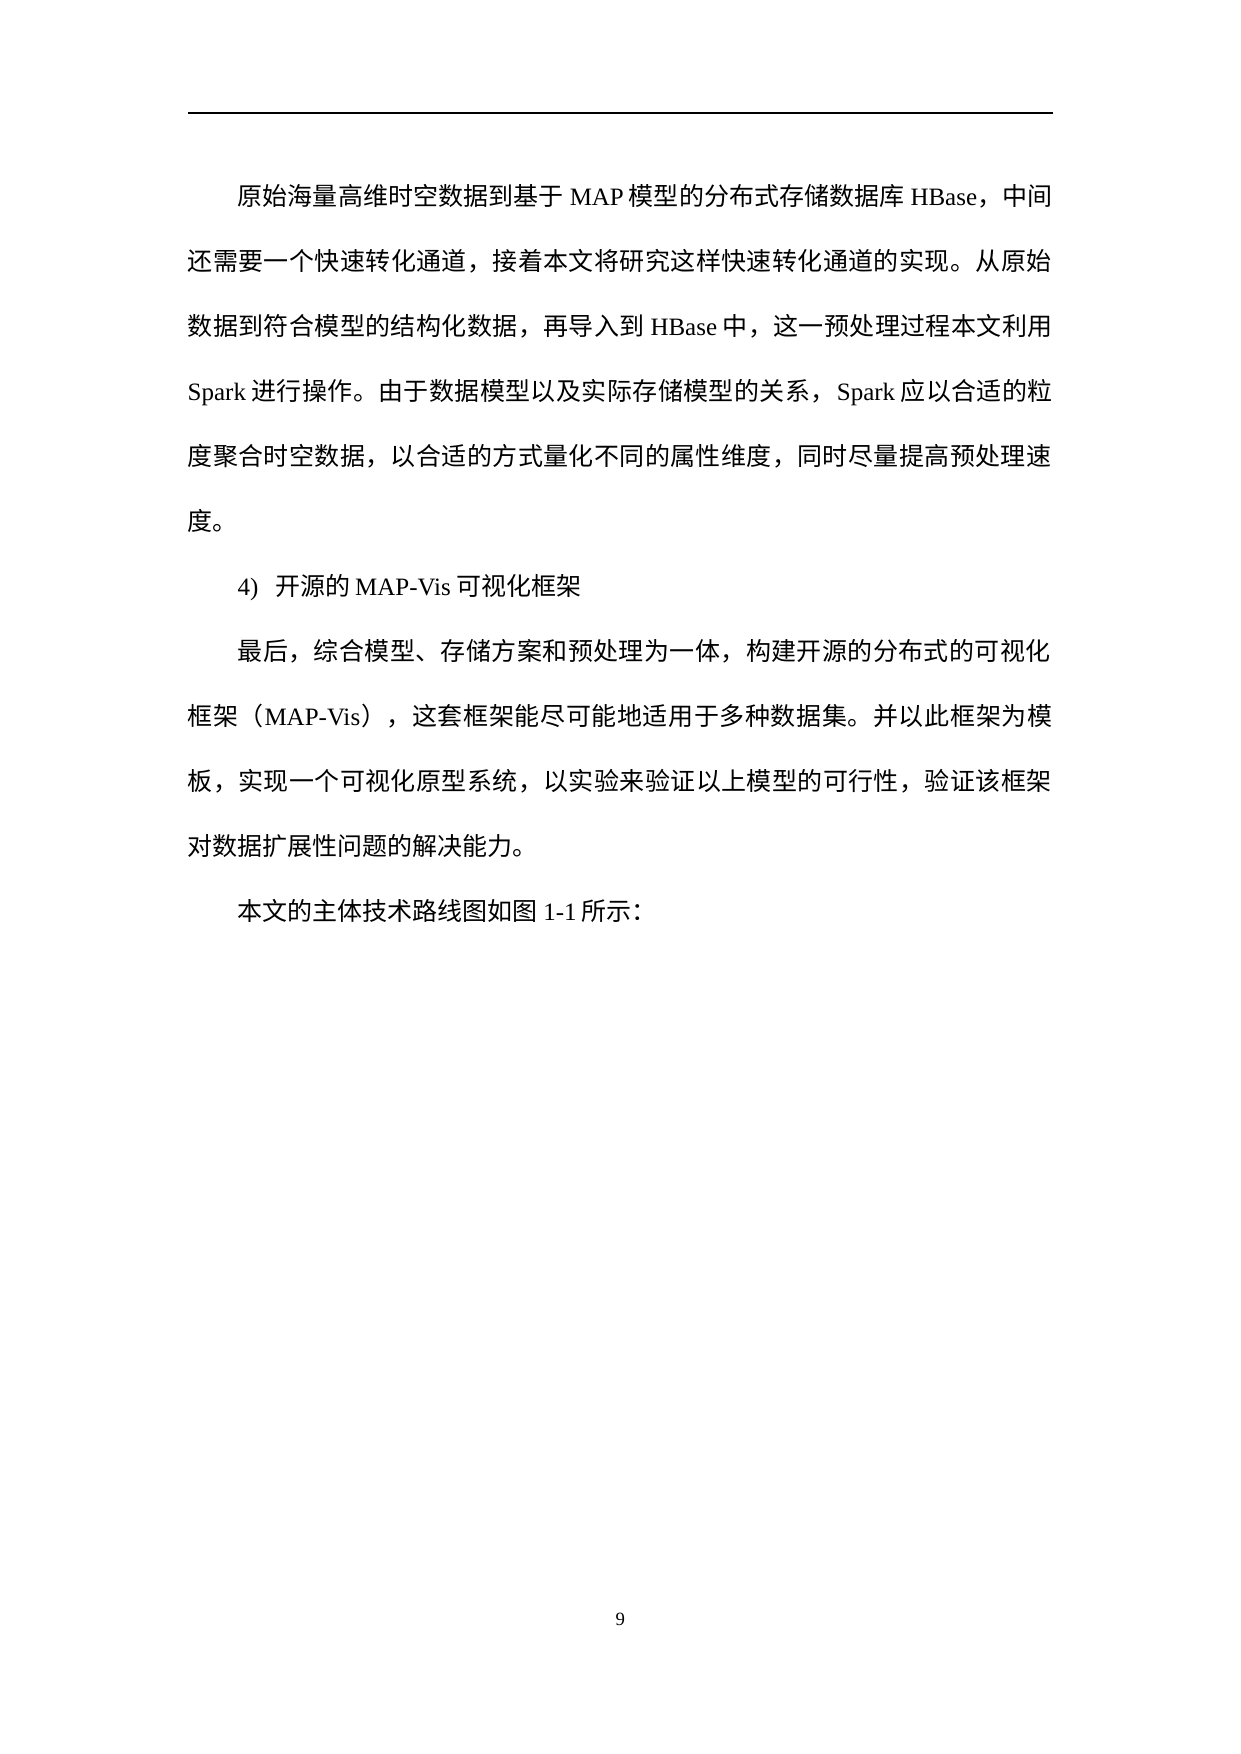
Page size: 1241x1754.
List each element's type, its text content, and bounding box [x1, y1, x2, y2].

text 本文的主体技术路线图如图 1-1所示： [187, 877, 1053, 942]
text 原始海量高维时空数据到基于MAP模型的分布式存储数据库HBase，中间还需要一个快速转化通道，接着本文将研究这样快速转化通道的实现。从原始数据到符合模型的结构化数据，再导入到HBase中，这一预处理过程本文利用Spark进行操作。由于数据模型以及实际存储模型的关系，Spark应以合适的粒度聚合时空数据，以合适的方式量化不同的属性维度，同时尽量提高预处理速度。 [187, 162, 1053, 552]
text 最后，综合模型、存储方案和预处理为一体，构建开源的分布式的可视化框架（MAP-Vis），这套框架能尽可能地适用于多种数据集。并以此框架为模板，实现一个可视化原型系统，以实验来验证以上模型的可行性，验证该框架对数据扩展性问题的解决能力。 [187, 617, 1053, 877]
list 开源的MAP-Vis可视化框架 [187, 552, 1053, 617]
